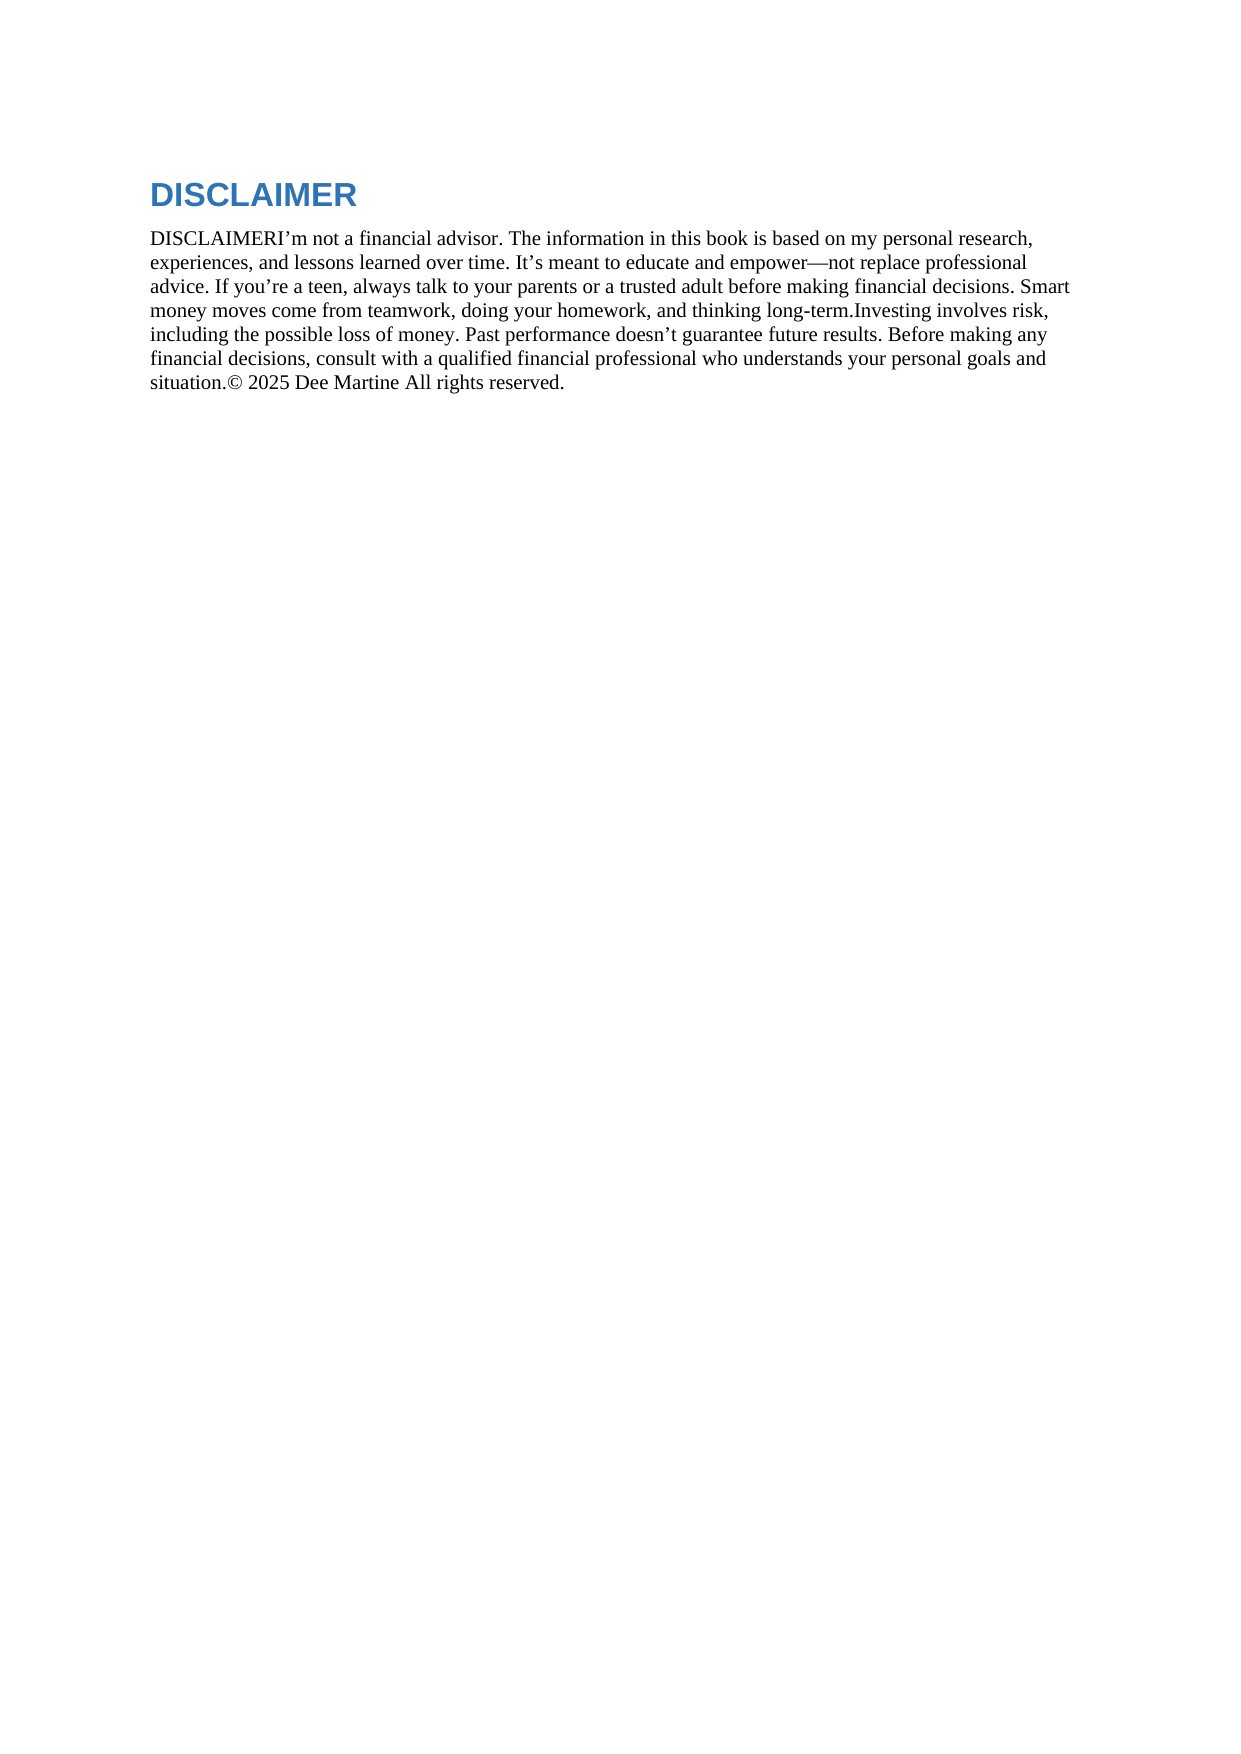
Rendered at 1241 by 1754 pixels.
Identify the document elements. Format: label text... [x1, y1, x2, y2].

subtitle DISCLAIMER [150, 175, 1090, 213]
text DISCLAIMERI’m not a financial advisor. The information in this book is based on my personal research, experiences, and lessons learned over time. It’s meant to educate and empower—not replace professional advice. If you’re a teen, always talk to your parents or a trusted adult before making financial decisions. Smart money moves come from teamwork, doing your homework, and thinking long-term.Investing involves risk, including the possible loss of money. Past performance doesn’t guarantee future results. Before making any financial decisions, consult with a qualified financial professional who understands your personal goals and situation.© 2025 Dee Martine All rights reserved. [150, 226, 1090, 394]
